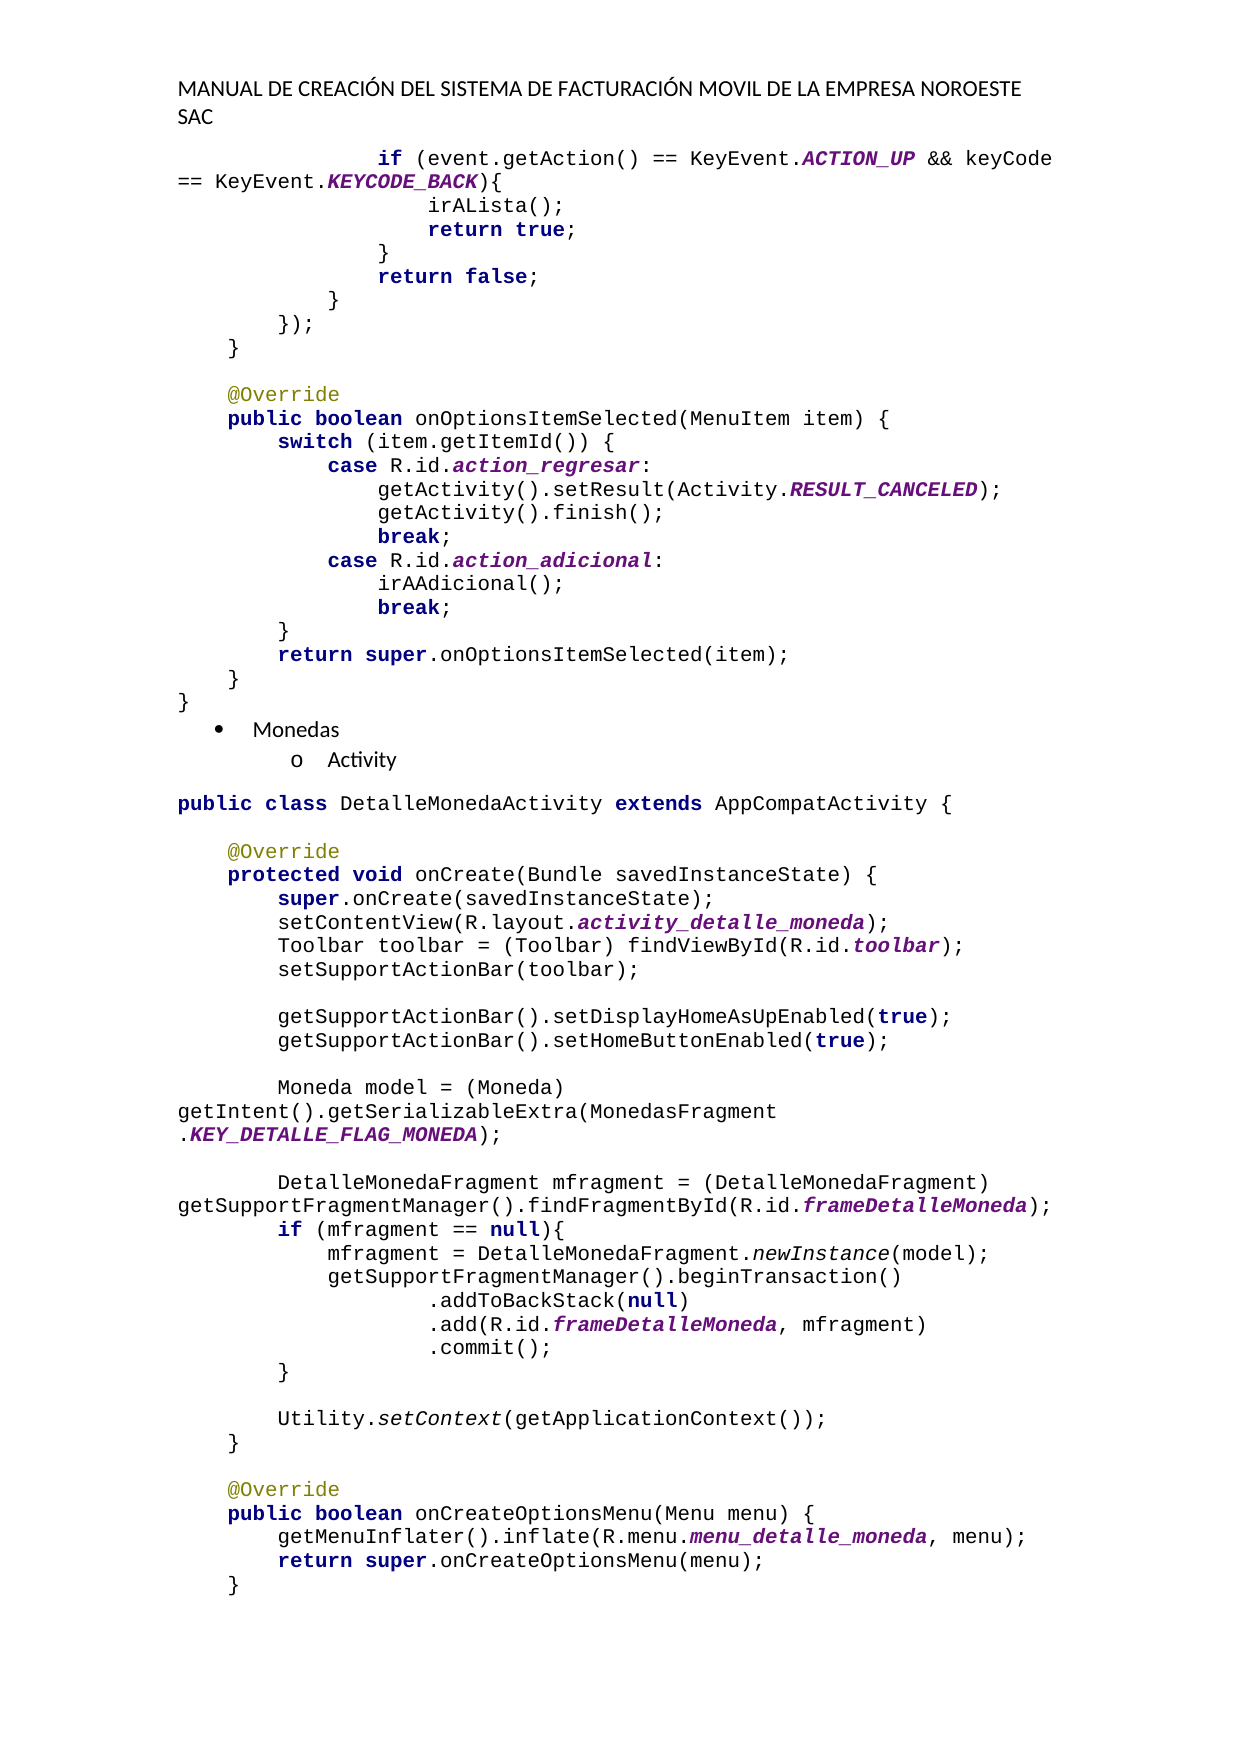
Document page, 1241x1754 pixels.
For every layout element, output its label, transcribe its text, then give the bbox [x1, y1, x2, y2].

list Monedas [215, 715, 1063, 743]
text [177, 793, 1063, 1597]
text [177, 148, 1063, 715]
list Activity [290, 745, 1063, 774]
